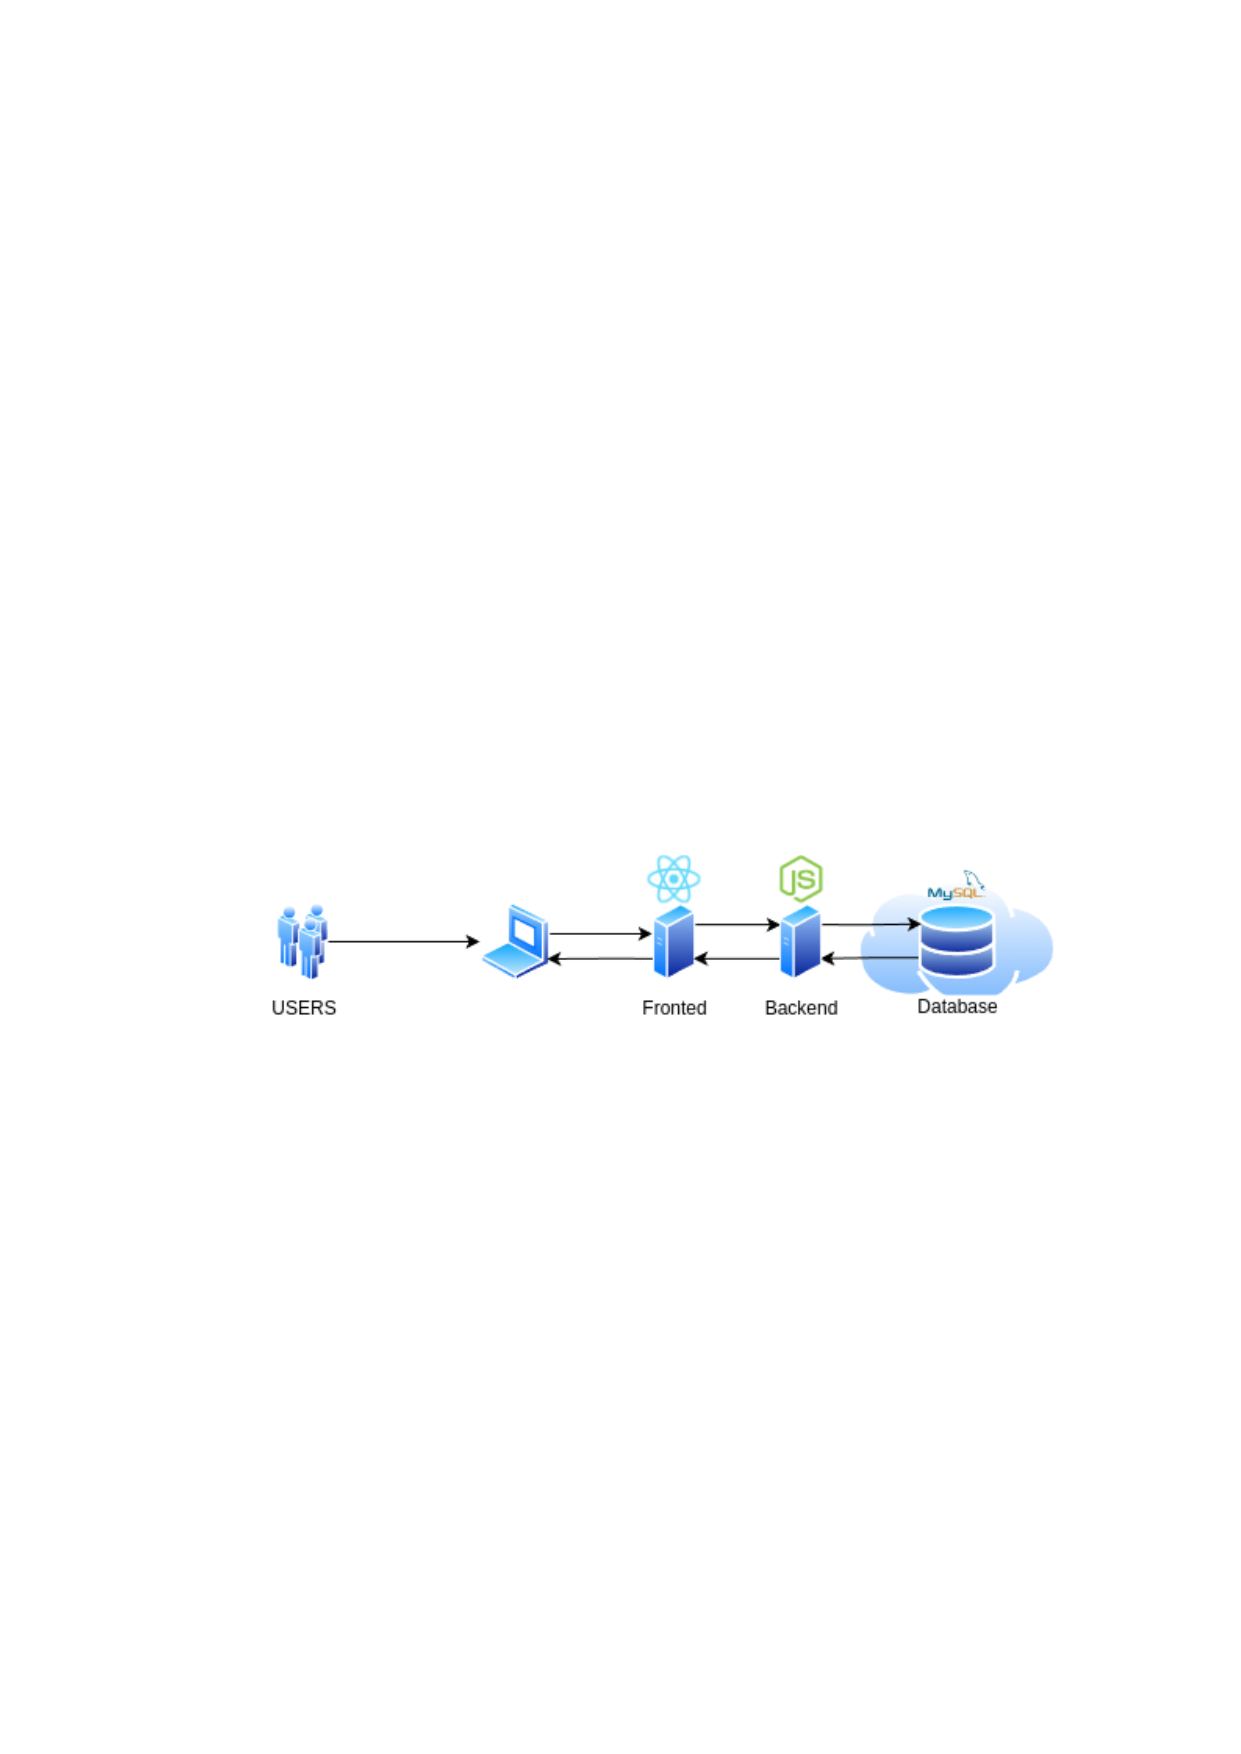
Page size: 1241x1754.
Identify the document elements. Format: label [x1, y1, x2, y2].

picture [270, 855, 1058, 1018]
